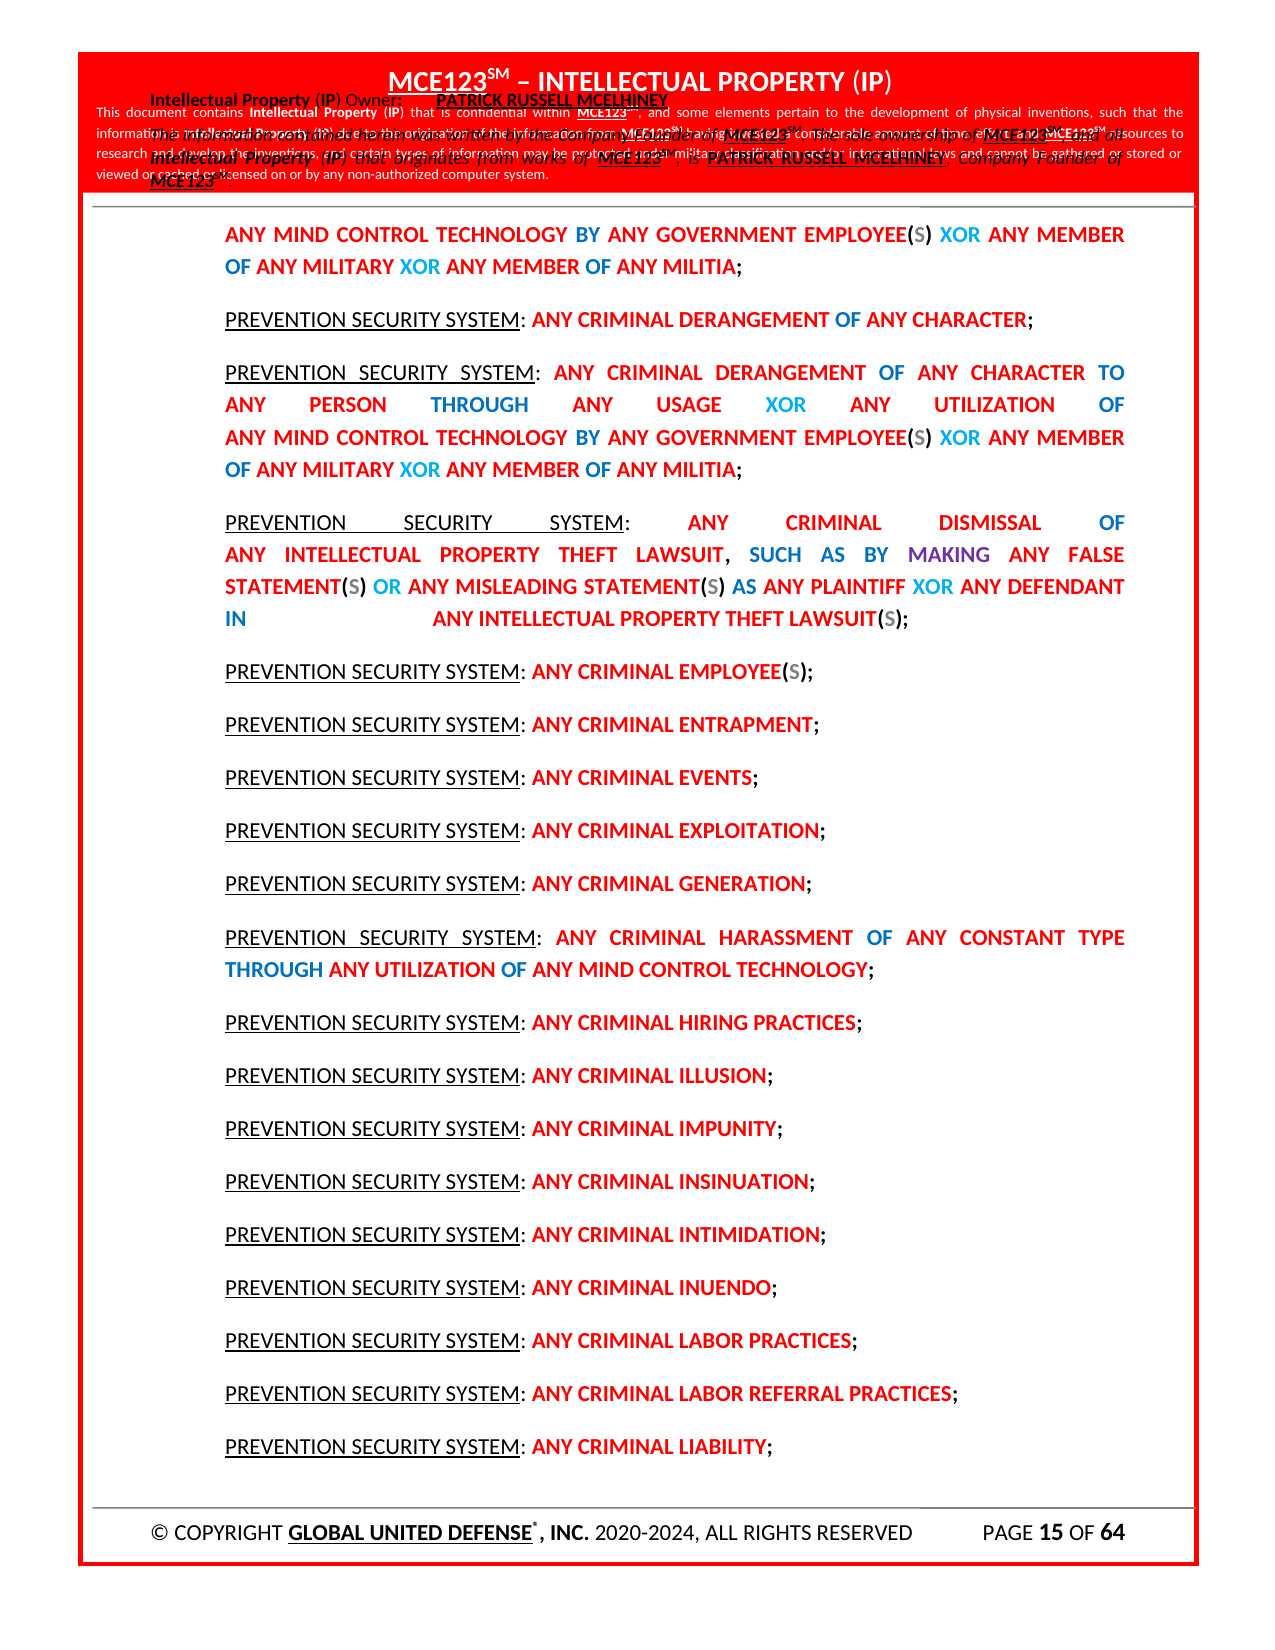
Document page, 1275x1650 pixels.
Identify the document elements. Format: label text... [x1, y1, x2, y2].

text PREVENTION SECURITY SYSTEM: ANY CRIMINAL LABOR REFERRAL PRACTICES; [225, 1379, 1125, 1407]
text PREVENTION SECURITY SYSTEM: ANY CRIMINAL IMPUNITY; [225, 1114, 1125, 1142]
text PREVENTION SECURITY SYSTEM: ANY CRIMINAL EMPLOYEE(S); [225, 657, 1125, 686]
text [225, 220, 1125, 280]
text PREVENTION SECURITY SYSTEM: ANY CRIMINAL INTIMIDATION; [225, 1220, 1125, 1248]
text PREVENTION SECURITY SYSTEM: ANY CRIMINAL LABOR PRACTICES; [225, 1326, 1125, 1354]
text PREVENTION SECURITY SYSTEM: ANY CRIMINAL GENERATION; [225, 869, 1125, 898]
text PREVENTION SECURITY SYSTEM: ANY CRIMINAL INUENDO; [225, 1273, 1125, 1301]
text PREVENTION SECURITY SYSTEM: ANY CRIMINAL EVENTS; [225, 763, 1125, 792]
text PREVENTION SECURITY SYSTEM: ANY CRIMINAL INSINUATION; [225, 1167, 1125, 1195]
text PREVENTION SECURITY SYSTEM: ANY CRIMINAL DISMISSAL OF ANY INTELLECTUAL PROPERTY THEFT LAWSUIT, SUCH AS BY MAKING ANY FALSE STATEMENT(S) OR ANY MISLEADING STATEMENT(S) AS ANY PLAINTIFF XOR ANY DEFENDANT IN ANY INTELLECTUAL PROPERTY THEFT LAWSUIT(S); [225, 508, 1125, 632]
text PREVENTION SECURITY SYSTEM: ANY CRIMINAL HARASSMENT OF ANY CONSTANT TYPE THROUGH ANY UTILIZATION OF ANY MIND CONTROL TECHNOLOGY; [225, 923, 1125, 983]
text PREVENTION SECURITY SYSTEM: ANY CRIMINAL ENTRAPMENT; [225, 711, 1125, 738]
text PREVENTION SECURITY SYSTEM: ANY CRIMINAL DERANGEMENT OF ANY CHARACTER TO ANY PERSON THROUGH ANY USAGE XOR ANY UTILIZATION OF ANY MIND CONTROL TECHNOLOGY BY ANY GOVERNMENT EMPLOYEE(S) XOR ANY MEMBER OF ANY MILITARY XOR ANY MEMBER OF ANY MILITIA; [225, 358, 1125, 483]
text PREVENTION SECURITY SYSTEM: ANY CRIMINAL LIABILITY; [225, 1432, 1125, 1460]
text PREVENTION SECURITY SYSTEM: ANY CRIMINAL DERANGEMENT OF ANY CHARACTER; [225, 305, 1125, 333]
text PREVENTION SECURITY SYSTEM: ANY CRIMINAL ILLUSION; [225, 1061, 1125, 1089]
text PREVENTION SECURITY SYSTEM: ANY CRIMINAL EXPLOITATION; [225, 817, 1125, 844]
text PREVENTION SECURITY SYSTEM: ANY CRIMINAL HIRING PRACTICES; [225, 1008, 1125, 1036]
